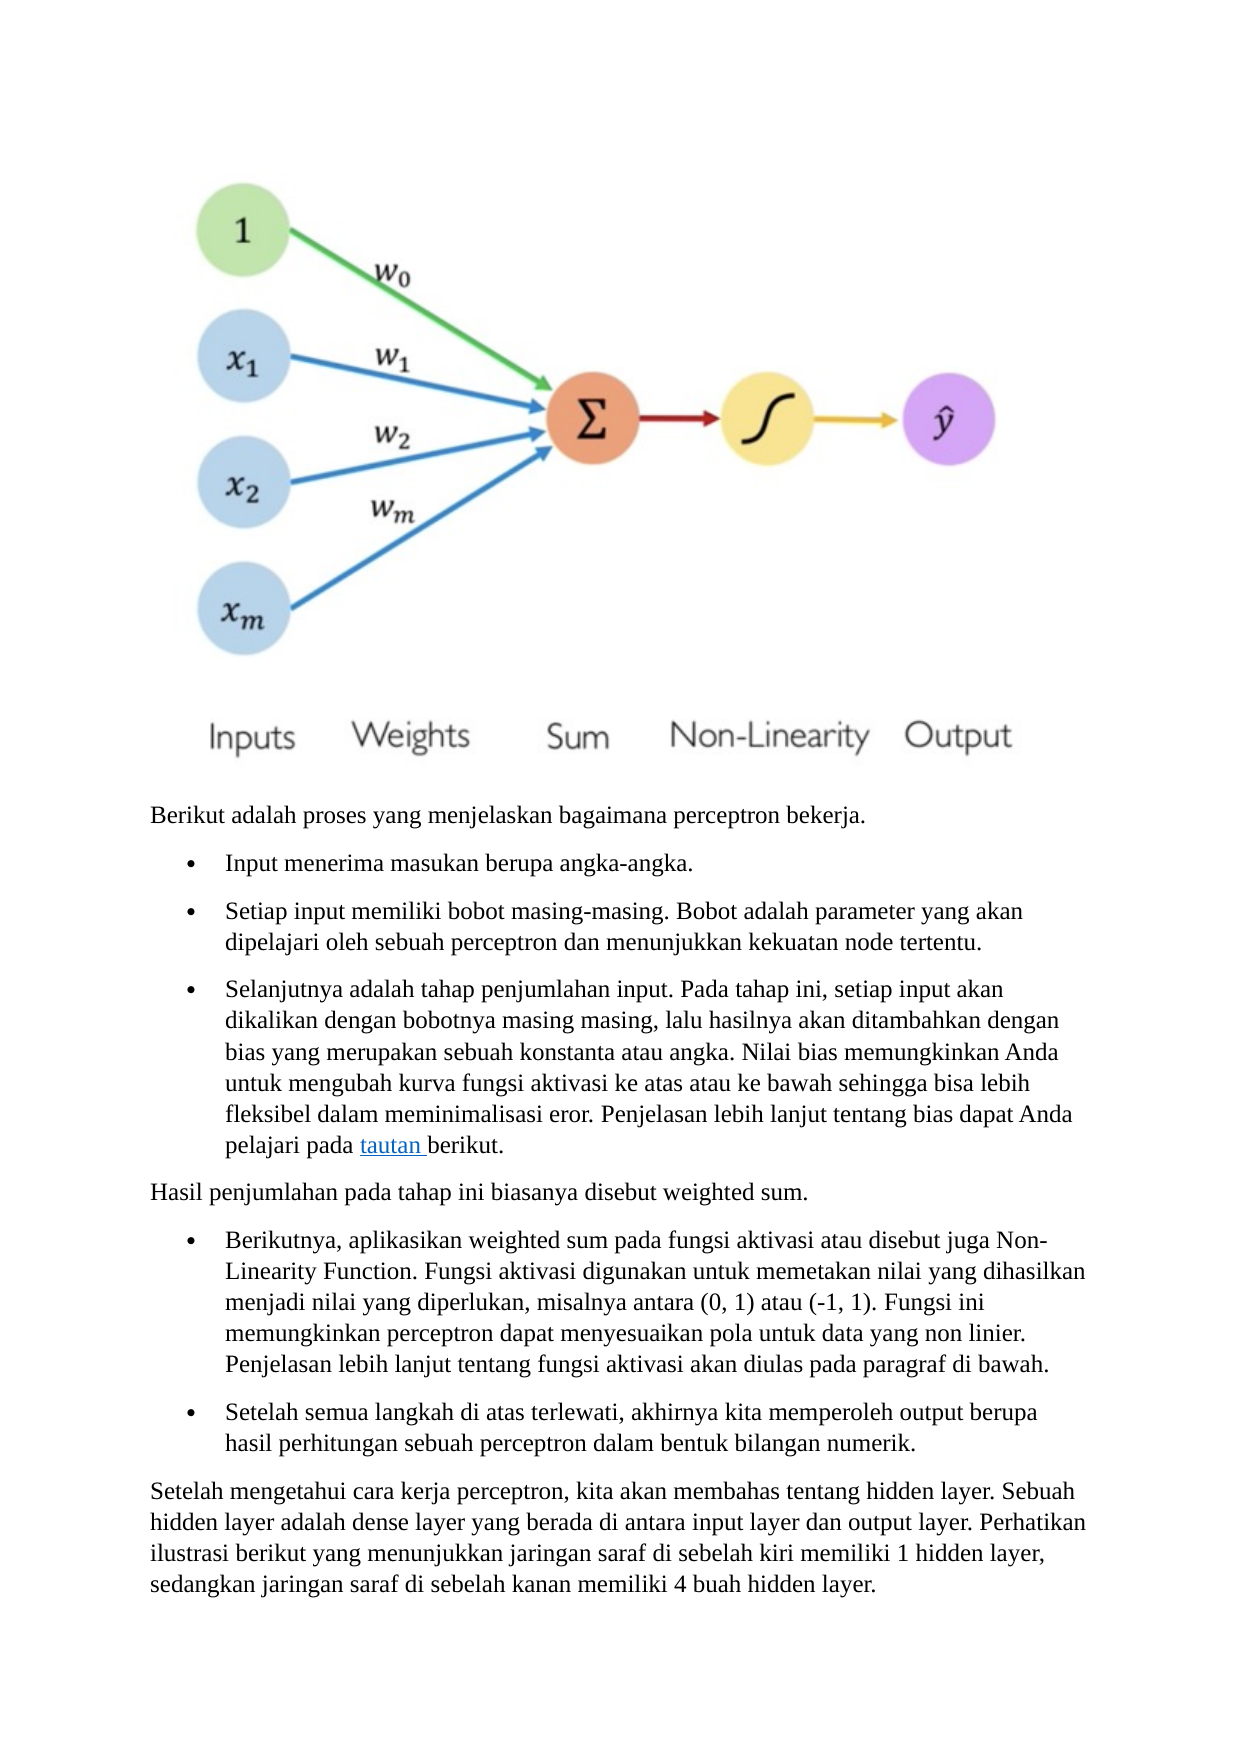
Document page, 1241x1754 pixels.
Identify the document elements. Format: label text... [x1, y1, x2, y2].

list Berikutnya, aplikasikan weighted sum pada fungsi aktivasi atau disebut juga Non-Linearity Function. Fungsi aktivasi digunakan untuk memetakan nilai yang dihasilkan menjadi nilai yang diperlukan, misalnya antara (0, 1) atau (-1, 1). Fungsi ini memungkinkan perceptron dapat menyesuaikan pola untuk data yang non linier. Penjelasan lebih lanjut tentang fungsi aktivasi akan diulas pada paragraf di bawah. [187, 1225, 1090, 1378]
list Setiap input memiliki bobot masing-masing. Bobot adalah parameter yang akan dipelajari oleh sebuah perceptron dan menunjukkan kekuatan node tertentu. [187, 896, 1090, 956]
list Selanjutnya adalah tahap penjumlahan input. Pada tahap ini, setiap input akan dikalikan dengan bobotnya masing masing, lalu hasilnya akan ditambahkan dengan bias yang merupakan sebuah konstanta atau angka. Nilai bias memungkinkan Anda untuk mengubah kurva fungsi aktivasi ke atas atau ke bawah sehingga bisa lebih fleksibel dalam meminimalisasi eror. Penjelasan lebih lanjut tentang bias dapat Anda pelajari pada tautan berikut. [187, 974, 1090, 1158]
list Setelah semua langkah di atas terlewati, akhirnya kita memperoleh output berupa hasil perhitungan sebuah perceptron dalam bentuk bilangan numerik. [187, 1397, 1090, 1457]
picture [150, 150, 1091, 782]
text Hasil penjumlahan pada tahap ini biasanya disebut weighted sum. [150, 1177, 1090, 1206]
text Berikut adalah proses yang menjelaskan bagaimana perceptron bekerja. [150, 800, 1090, 829]
list Input menerima masukan berupa angka-angka. [187, 848, 1090, 877]
text Setelah mengetahui cara kerja perceptron, kita akan membahas tentang hidden layer. Sebuah hidden layer adalah dense layer yang berada di antara input layer dan output layer. Perhatikan ilustrasi berikut yang menunjukkan jaringan saraf di sebelah kiri memiliki 1 hidden layer, sedangkan jaringan saraf di sebelah kanan memiliki 4 buah hidden layer. [150, 1476, 1090, 1598]
